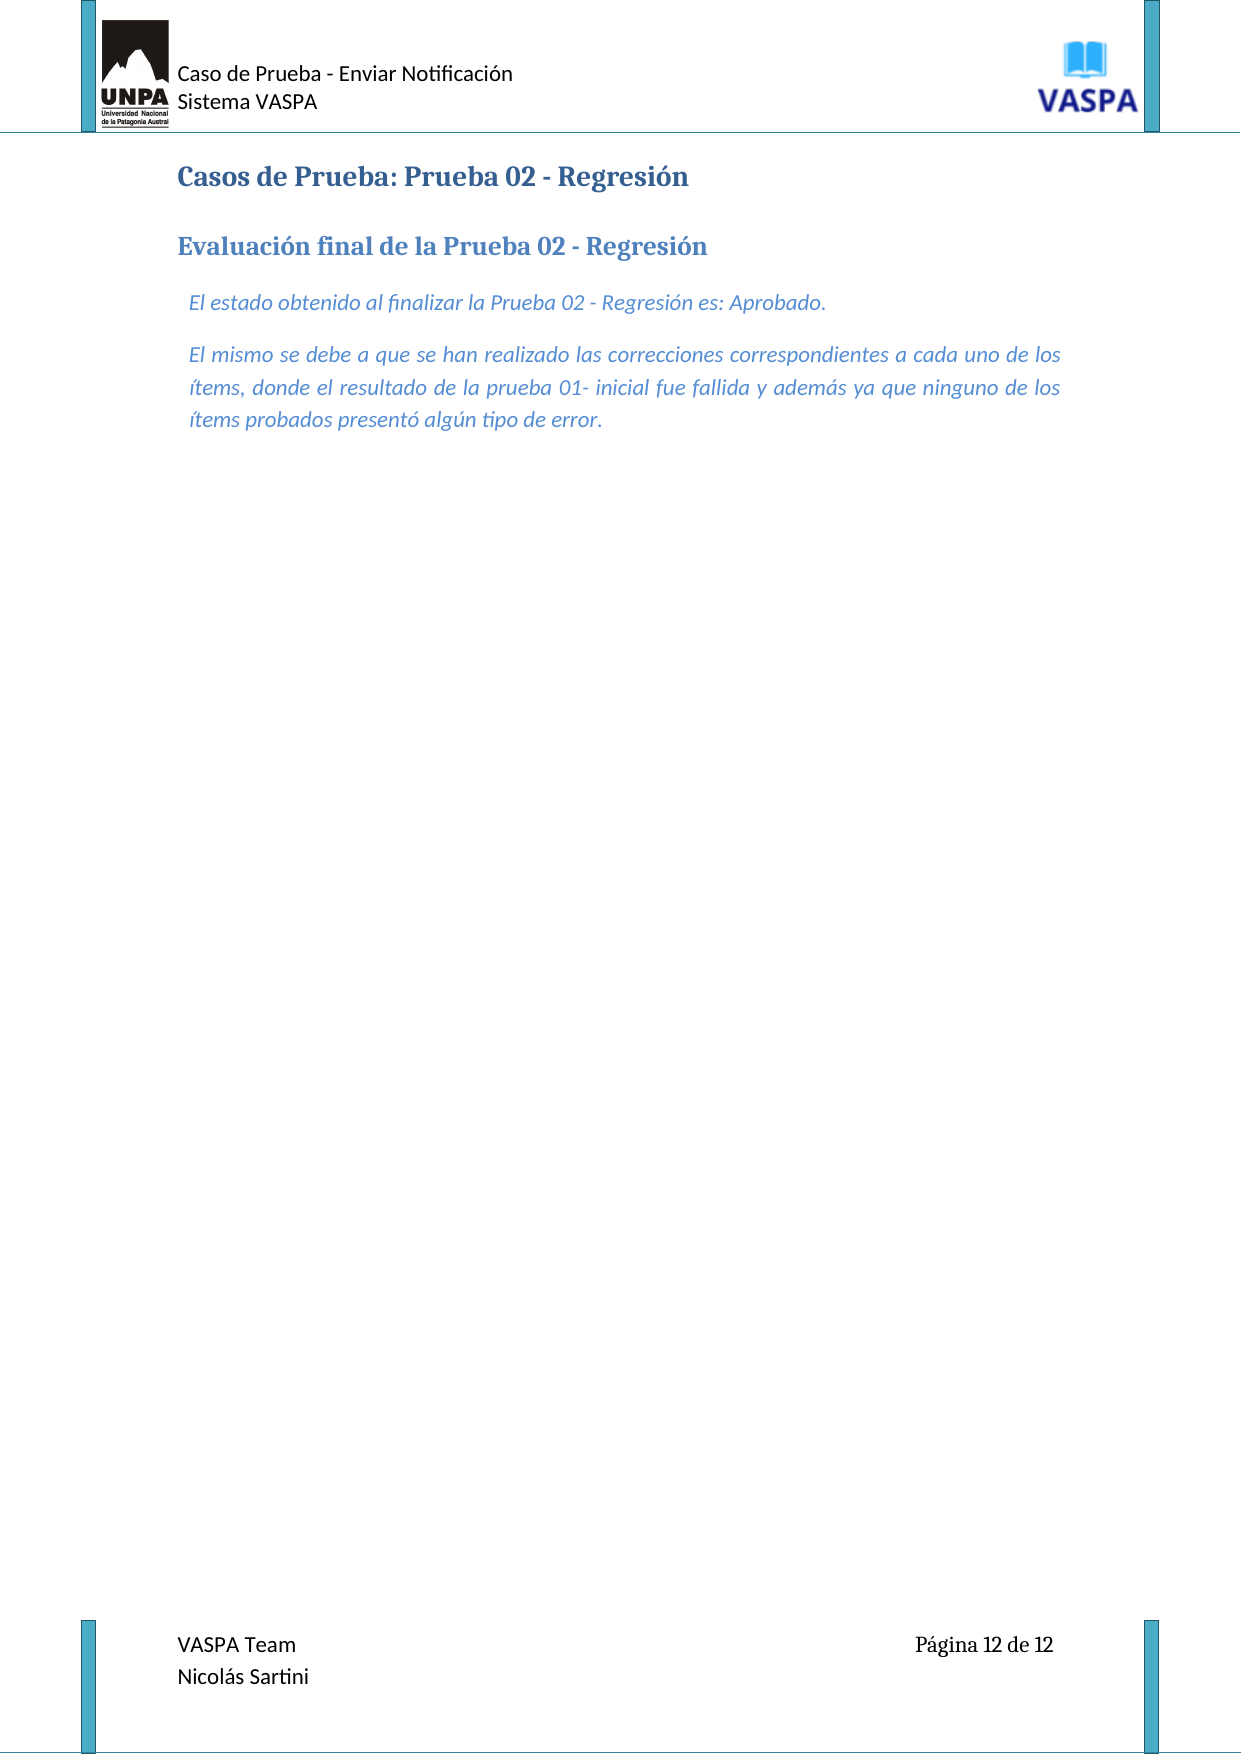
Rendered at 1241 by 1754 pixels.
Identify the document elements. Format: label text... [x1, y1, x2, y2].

text El estado obtenido al finalizar la Prueba 02 - Regresión es: Aprobado. [188, 288, 1063, 316]
text El mismo se debe a que se han realizado las correcciones correspondientes a cada uno de los ítems, donde el resultado de la prueba 01- inicial fue fallida y además ya que ninguno de los ítems probados presentó algún tipo de error. [188, 341, 1063, 433]
picture [100, 18, 170, 129]
text Evaluación final de la Prueba 02 - Regresión [177, 231, 1063, 262]
picture [1032, 21, 1143, 132]
subtitle Casos de Prueba: Prueba 02 - Regresión [177, 160, 1063, 193]
